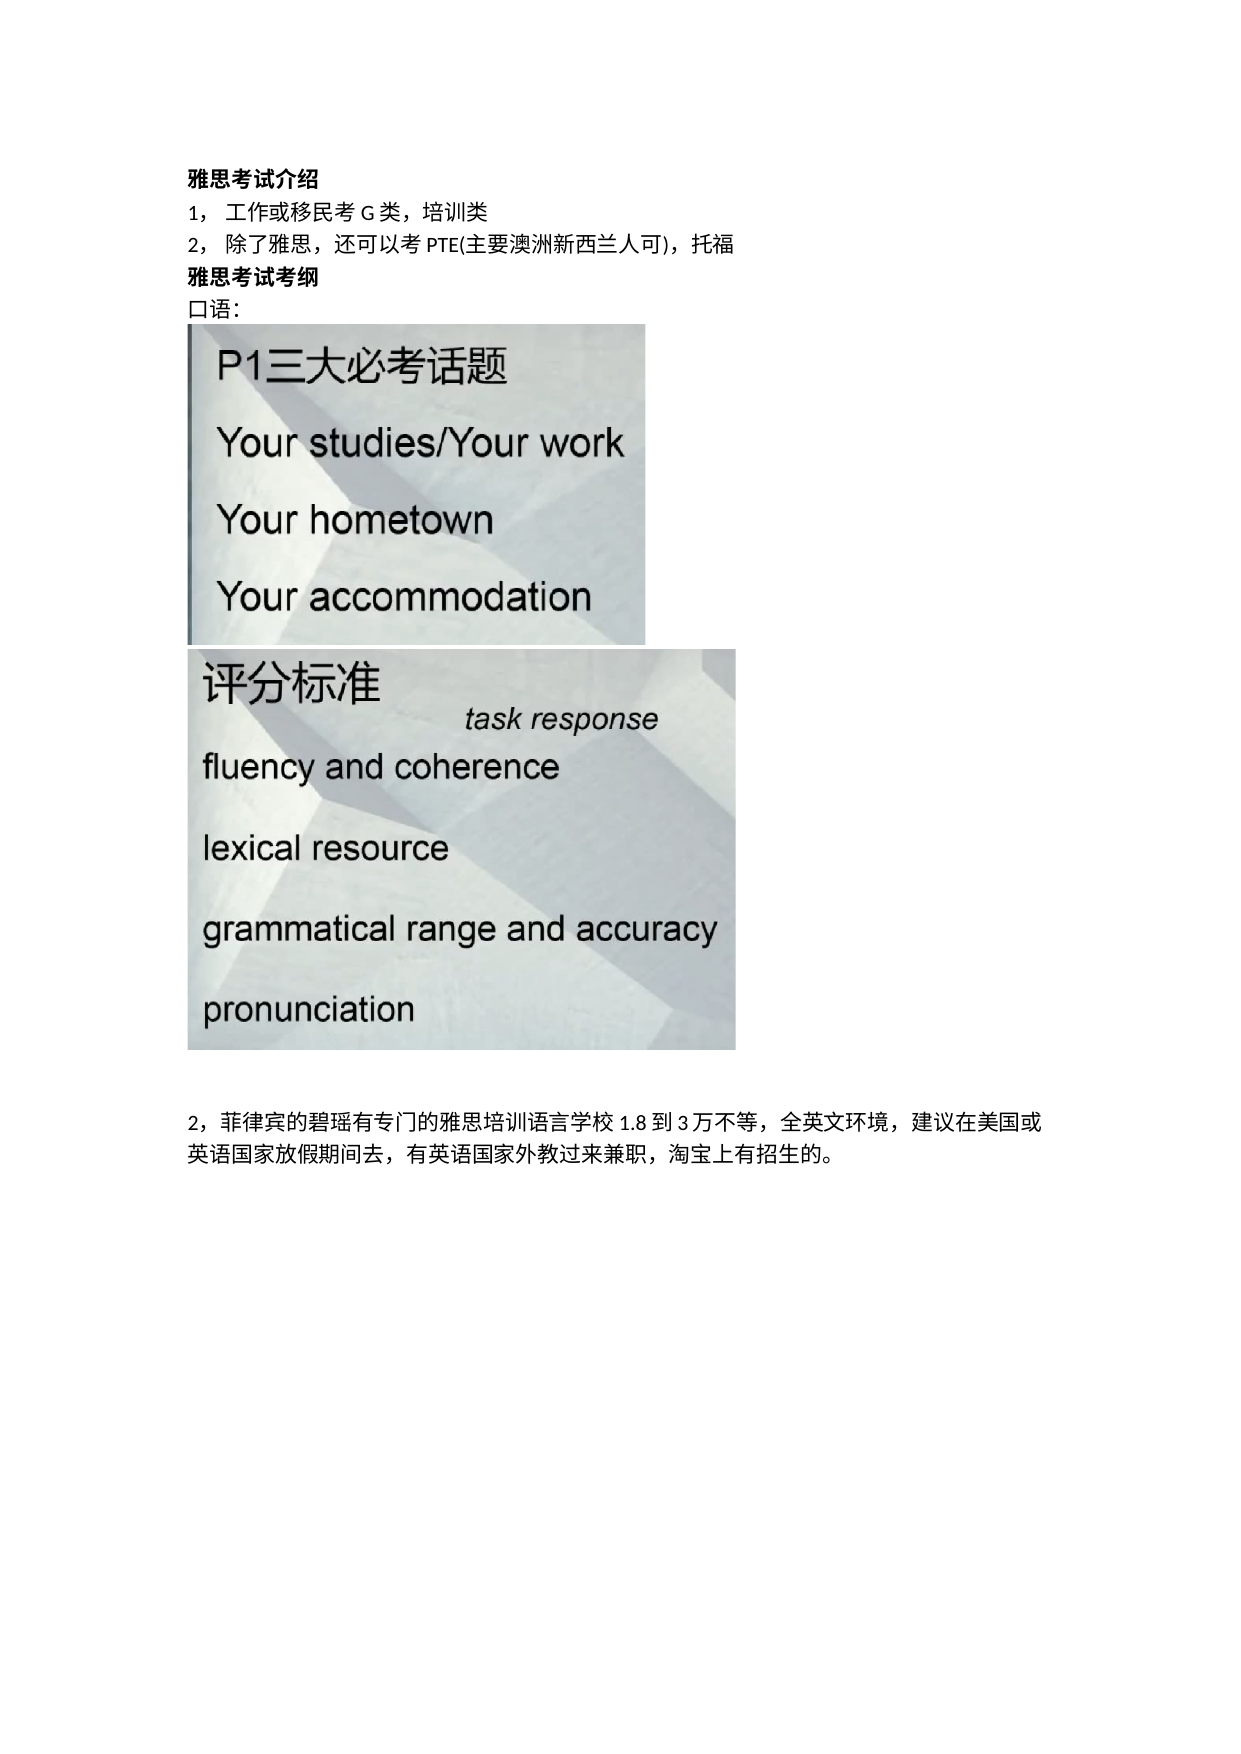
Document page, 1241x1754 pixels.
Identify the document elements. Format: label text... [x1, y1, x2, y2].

picture [187, 324, 646, 645]
text 雅思考试考纲 [187, 259, 1053, 292]
text 雅思考试介绍 [187, 162, 1053, 194]
list 工作或移民考G类，培训类 [187, 194, 1053, 227]
text 口语： [187, 292, 1053, 324]
picture [187, 649, 736, 1050]
text 2，菲律宾的碧瑶有专门的雅思培训语言学校1.8到3万不等，全英文环境，建议在美国或英语国家放假期间去，有英语国家外教过来兼职，淘宝上有招生的。 [187, 1104, 1053, 1169]
list 除了雅思，还可以考PTE(主要澳洲新西兰人可)，托福 [187, 227, 1053, 259]
